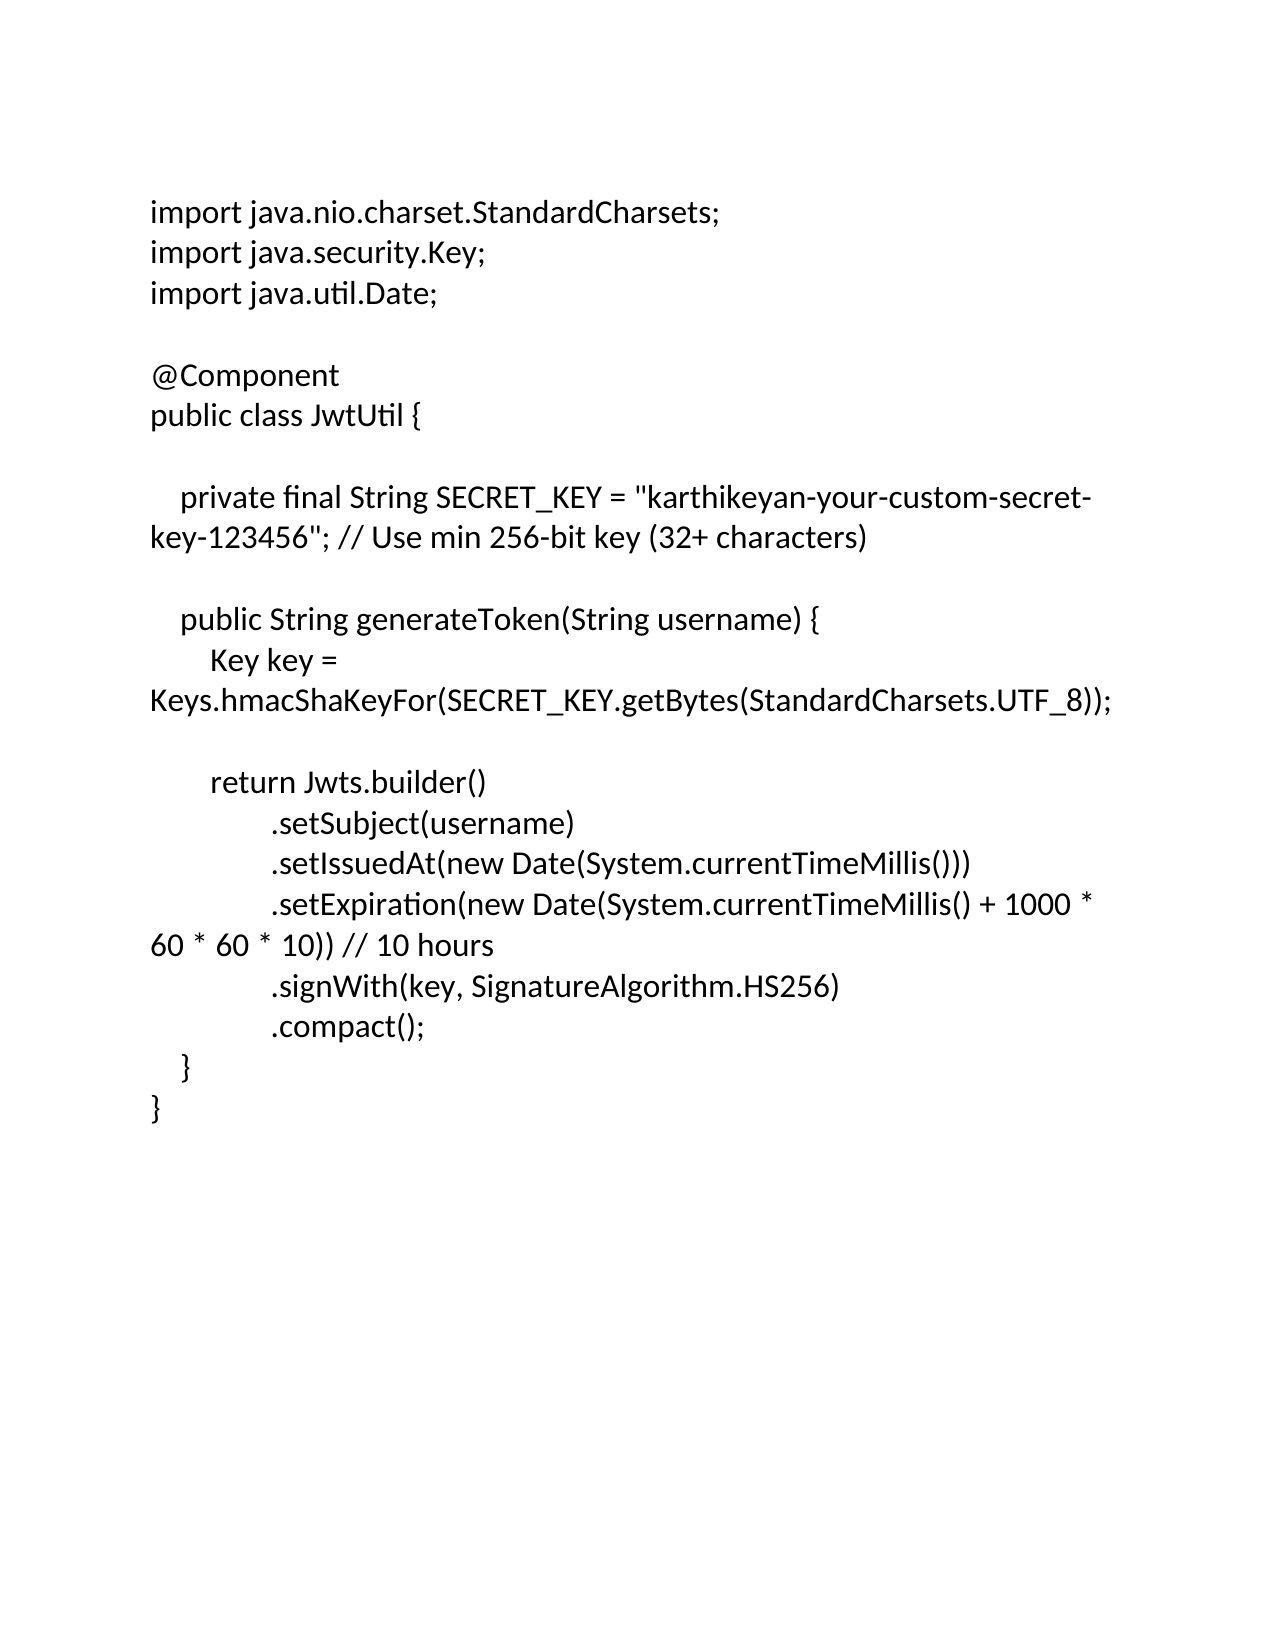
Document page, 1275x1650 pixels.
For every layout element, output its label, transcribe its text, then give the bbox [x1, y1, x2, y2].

text return Jwts.builder() [150, 761, 1125, 802]
text import java.nio.charset.StandardCharsets; [150, 191, 1125, 231]
text import java.util.Date; [150, 272, 1125, 313]
text private final String SECRET_KEY = "karthikeyan-your-custom-secret-key-123456"; // Use min 256-bit key (32+ characters) [150, 476, 1125, 557]
text .setExpiration(new Date(System.currentTimeMillis() + 1000 * 60 * 60 * 10)) // 10 hours [150, 883, 1125, 964]
text .compact(); [150, 1005, 1125, 1046]
text @Component [150, 354, 1125, 394]
text .setIssuedAt(new Date(System.currentTimeMillis())) [150, 842, 1125, 883]
text .signWith(key, SignatureAlgorithm.HS256) [150, 964, 1125, 1005]
text .setSubject(username) [150, 802, 1125, 842]
text } [150, 1087, 1125, 1127]
text Key key = Keys.hmacShaKeyFor(SECRET_KEY.getBytes(StandardCharsets.UTF_8)); [150, 639, 1125, 720]
text public String generateToken(String username) { [150, 598, 1125, 639]
text import java.security.Key; [150, 231, 1125, 272]
text public class JwtUtil { [150, 394, 1125, 435]
text } [150, 1046, 1125, 1087]
